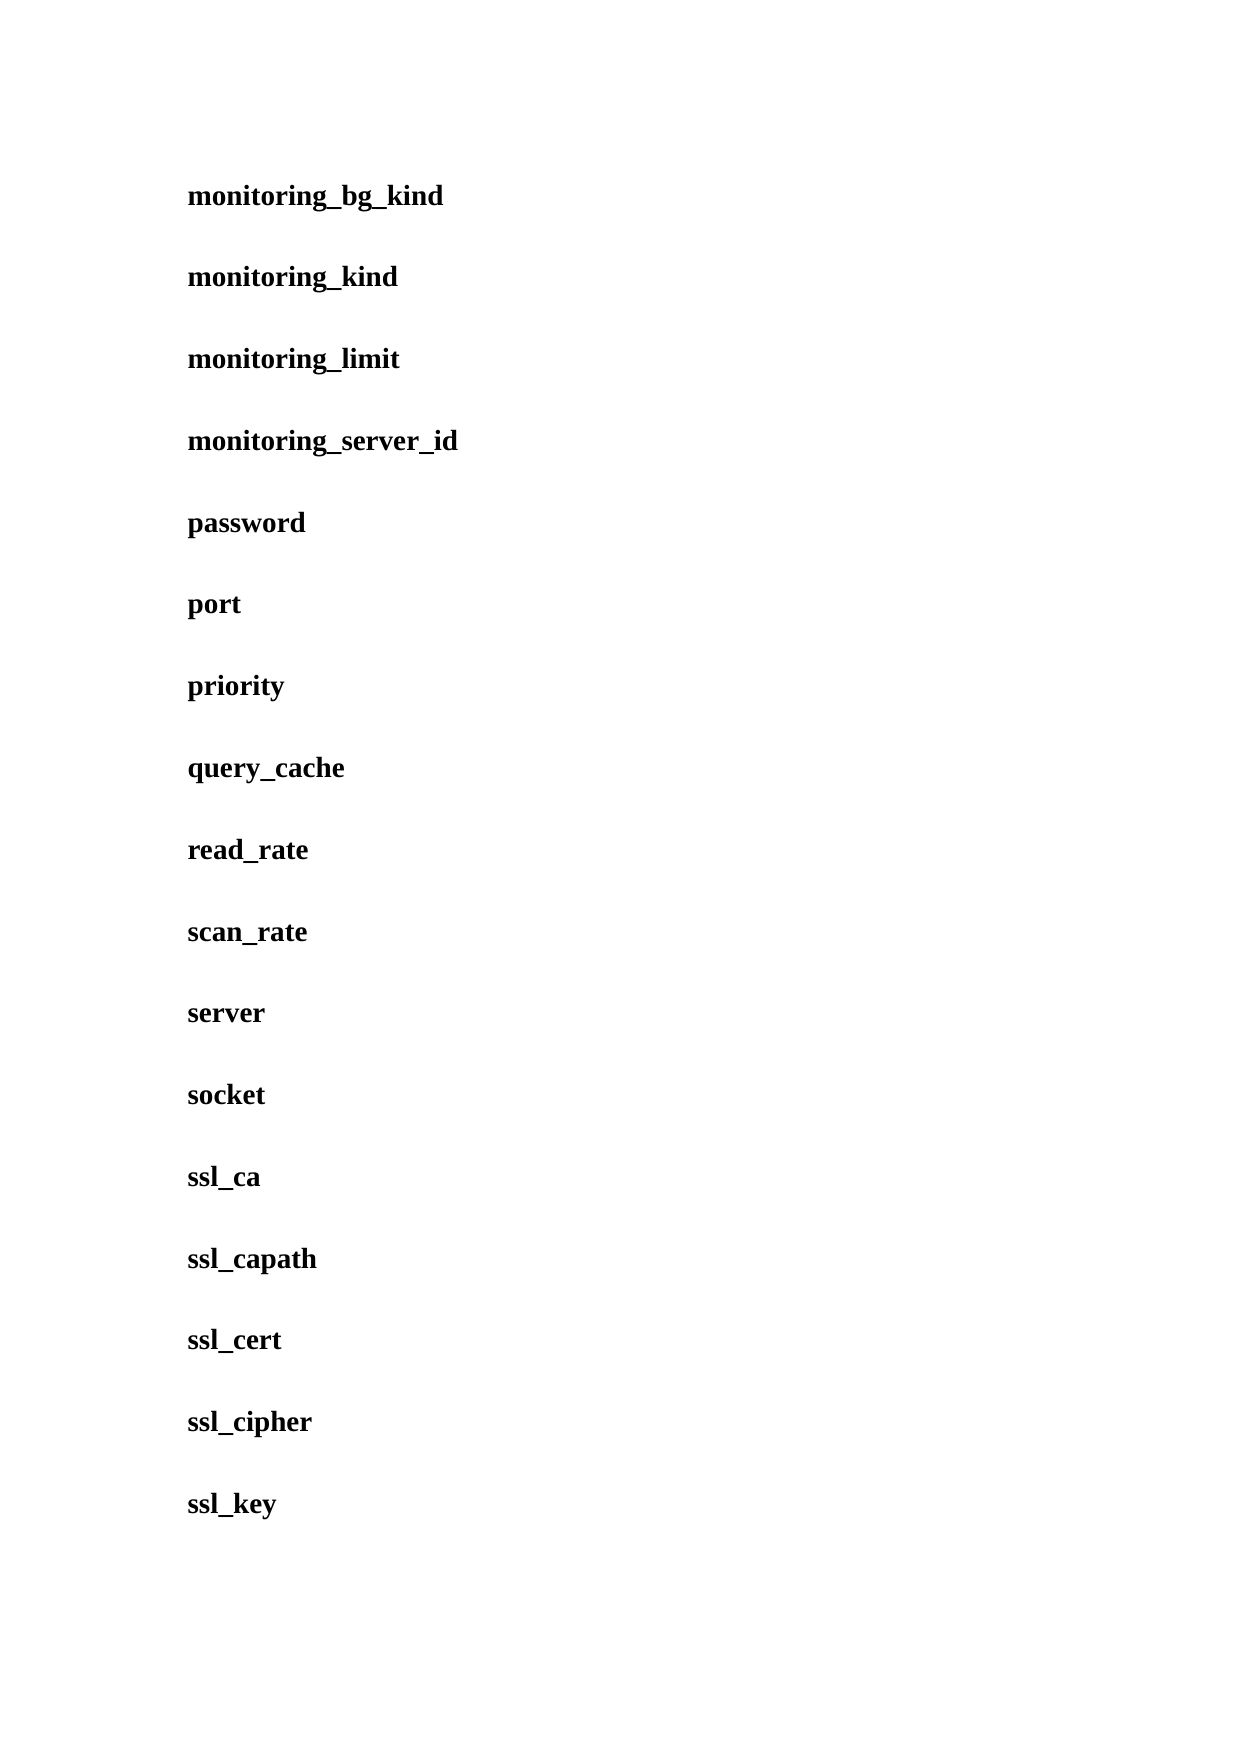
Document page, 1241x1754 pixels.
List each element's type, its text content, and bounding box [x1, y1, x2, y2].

subtitle server [187, 980, 1053, 1045]
subtitle priority [187, 653, 1053, 718]
subtitle ssl_ca [187, 1143, 1053, 1208]
subtitle monitoring_server_id [187, 407, 1053, 472]
subtitle socket [187, 1061, 1053, 1126]
subtitle scan_rate [187, 898, 1053, 963]
subtitle port [187, 571, 1053, 636]
subtitle read_rate [187, 816, 1053, 881]
subtitle monitoring_bg_kind [187, 162, 1053, 227]
subtitle monitoring_limit [187, 326, 1053, 391]
subtitle ssl_capath [187, 1225, 1053, 1290]
subtitle ssl_cert [187, 1307, 1053, 1372]
subtitle ssl_key [187, 1470, 1053, 1535]
subtitle password [187, 489, 1053, 554]
subtitle query_cache [187, 734, 1053, 799]
subtitle monitoring_kind [187, 244, 1053, 309]
subtitle ssl_cipher [187, 1388, 1053, 1453]
